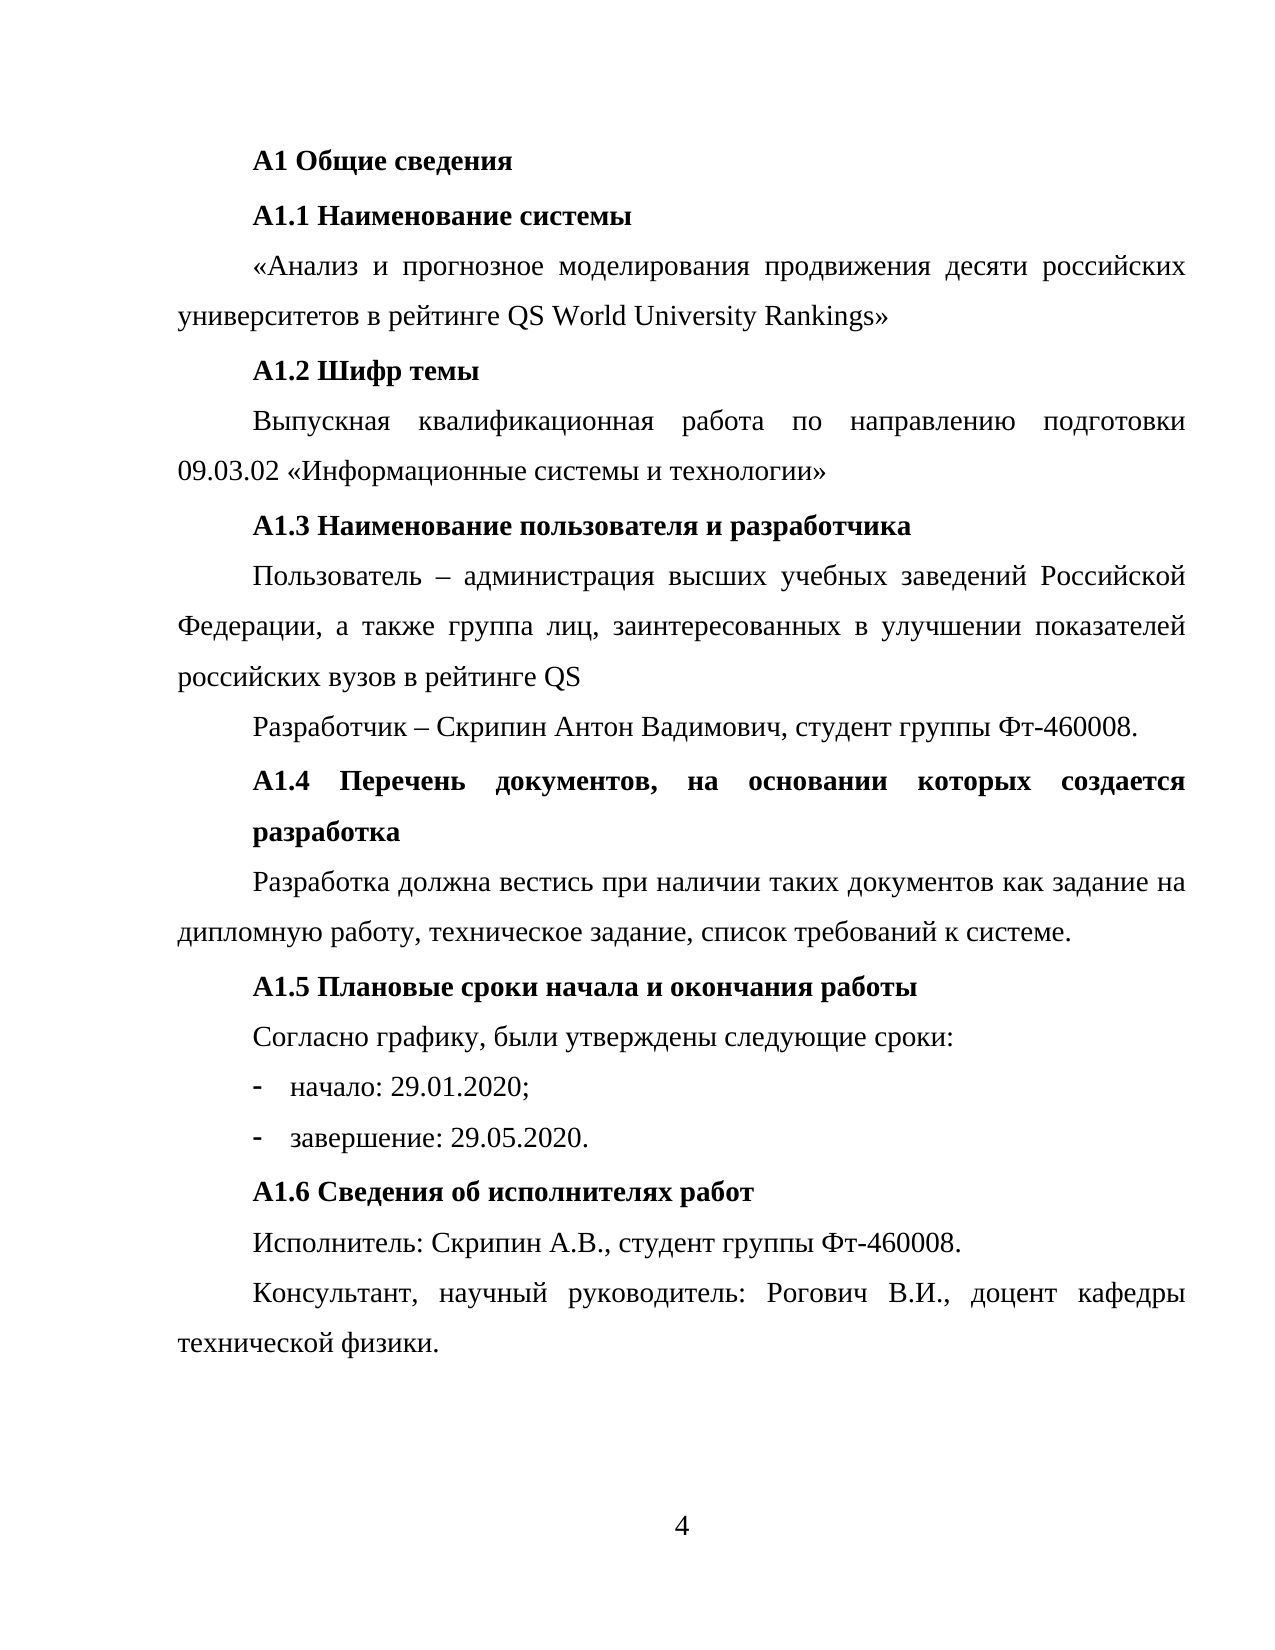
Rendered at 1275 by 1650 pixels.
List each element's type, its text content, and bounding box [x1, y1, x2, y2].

subtitle A1.3 Наименование пользователя и разработчика [177, 508, 1186, 541]
text Разработка должна вестись при наличии таких документов как задание на дипломную работу, техническое задание, список требований к системе. [177, 864, 1186, 948]
text Пользователь – администрация высших учебных заведений Российской Федерации, а также группа лиц, заинтересованных в улучшении показателей российских вузов в рейтинге QS [177, 558, 1186, 692]
text Согласно графику, были утверждены следующие сроки: [177, 1019, 1186, 1053]
text Выпускная квалификационная работа по направлению подготовки 09.03.02 «Информационные системы и технологии» [177, 403, 1186, 487]
list начало: 29.01.2020; [252, 1069, 1186, 1103]
subtitle А1.6 Сведения об исполнителях работ [177, 1174, 1186, 1208]
text «Анализ и прогнозное моделирования продвижения десяти российских университетов в рейтинге QS World University Rankings» [177, 248, 1186, 332]
subtitle A1.4 Перечень документов, на основании которых создается разработка [252, 763, 1186, 847]
text Разработчик – Скрипин Антон Вадимович, студент группы Фт-460008. [177, 709, 1186, 743]
subtitle A1.1 Наименование системы [177, 198, 1186, 231]
list завершение: 29.05.2020. [252, 1120, 1186, 1154]
text Исполнитель: Скрипин А.В., студент группы Фт-460008. [177, 1225, 1186, 1258]
subtitle А1.5 Плановые сроки начала и окончания работы [177, 969, 1186, 1002]
subtitle A1 Общие сведения [177, 143, 1186, 177]
subtitle A1.2 Шифр темы [177, 353, 1186, 386]
text Консультант, научный руководитель: Рогович В.И., доцент кафедры технической физики. [177, 1275, 1186, 1359]
